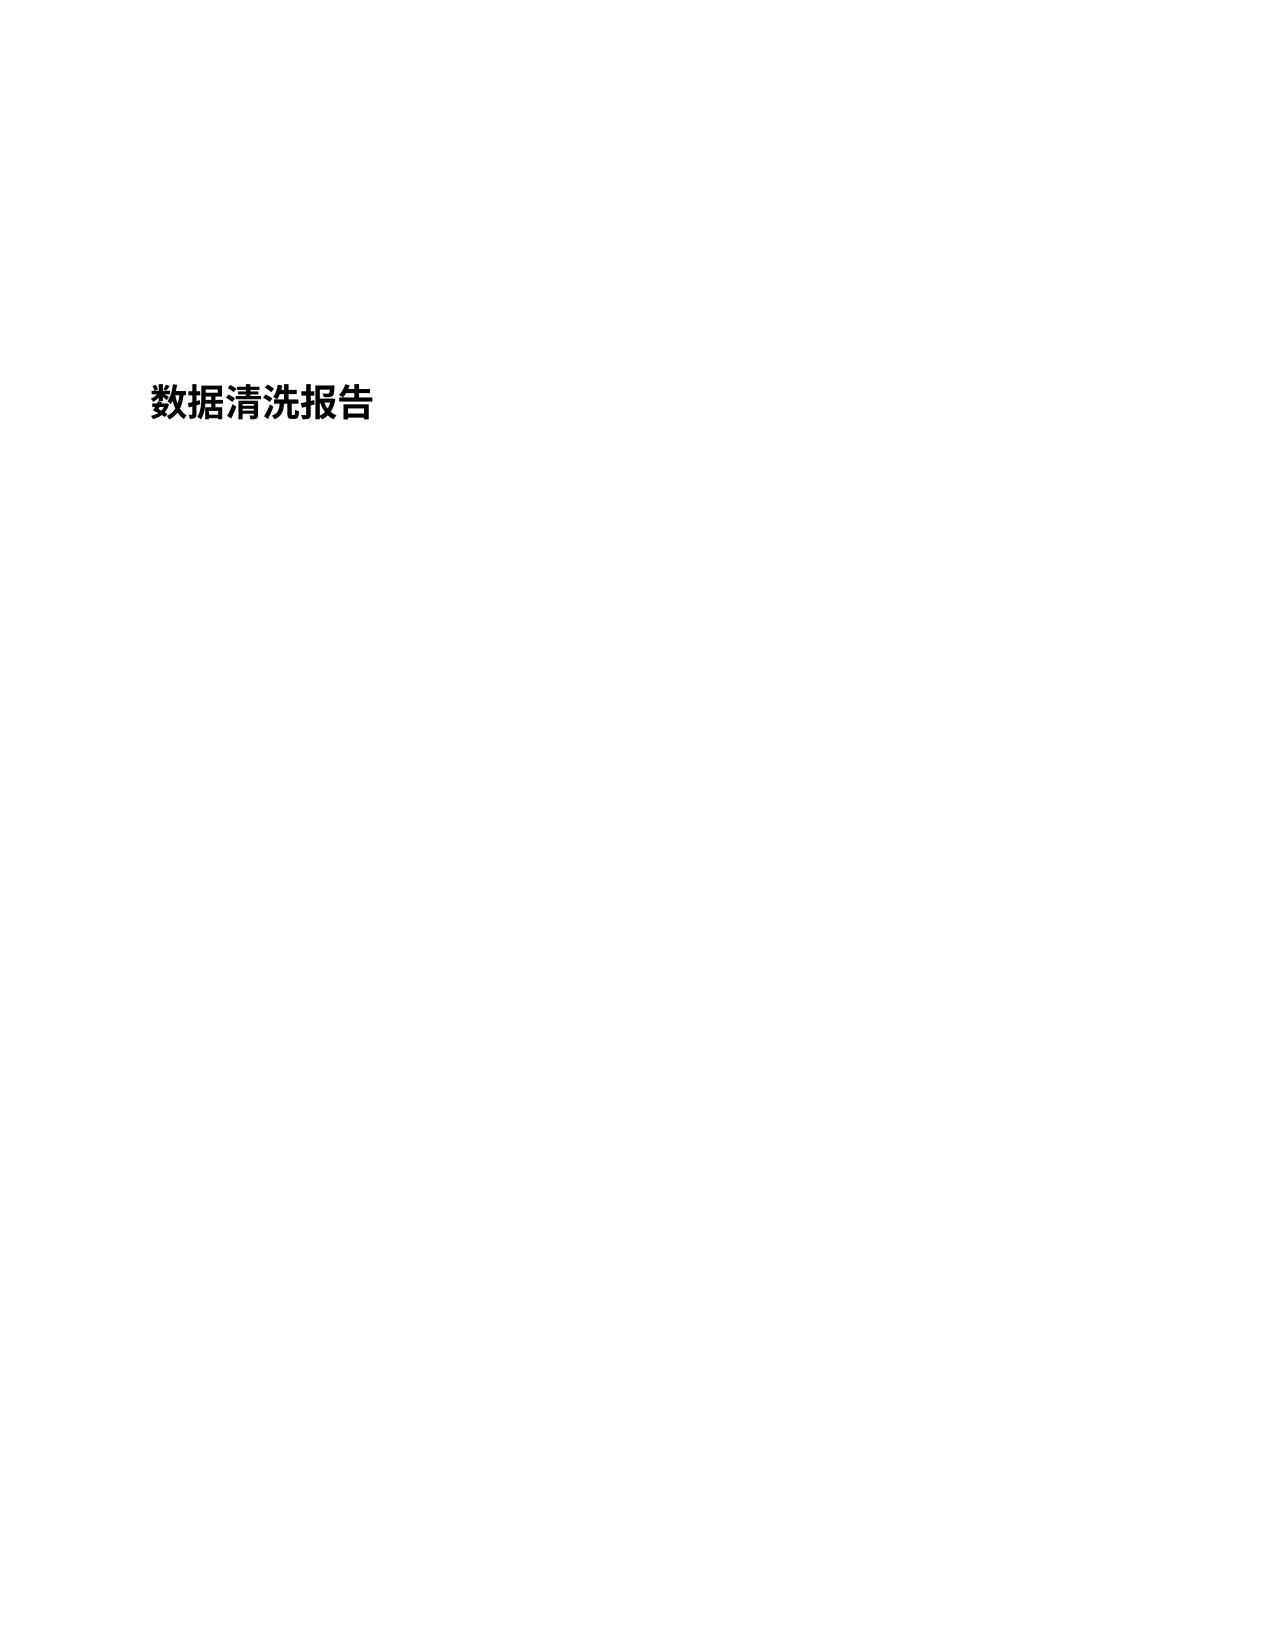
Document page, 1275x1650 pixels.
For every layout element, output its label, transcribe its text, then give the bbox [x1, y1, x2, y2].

text 数据清洗报告 [150, 373, 1125, 428]
